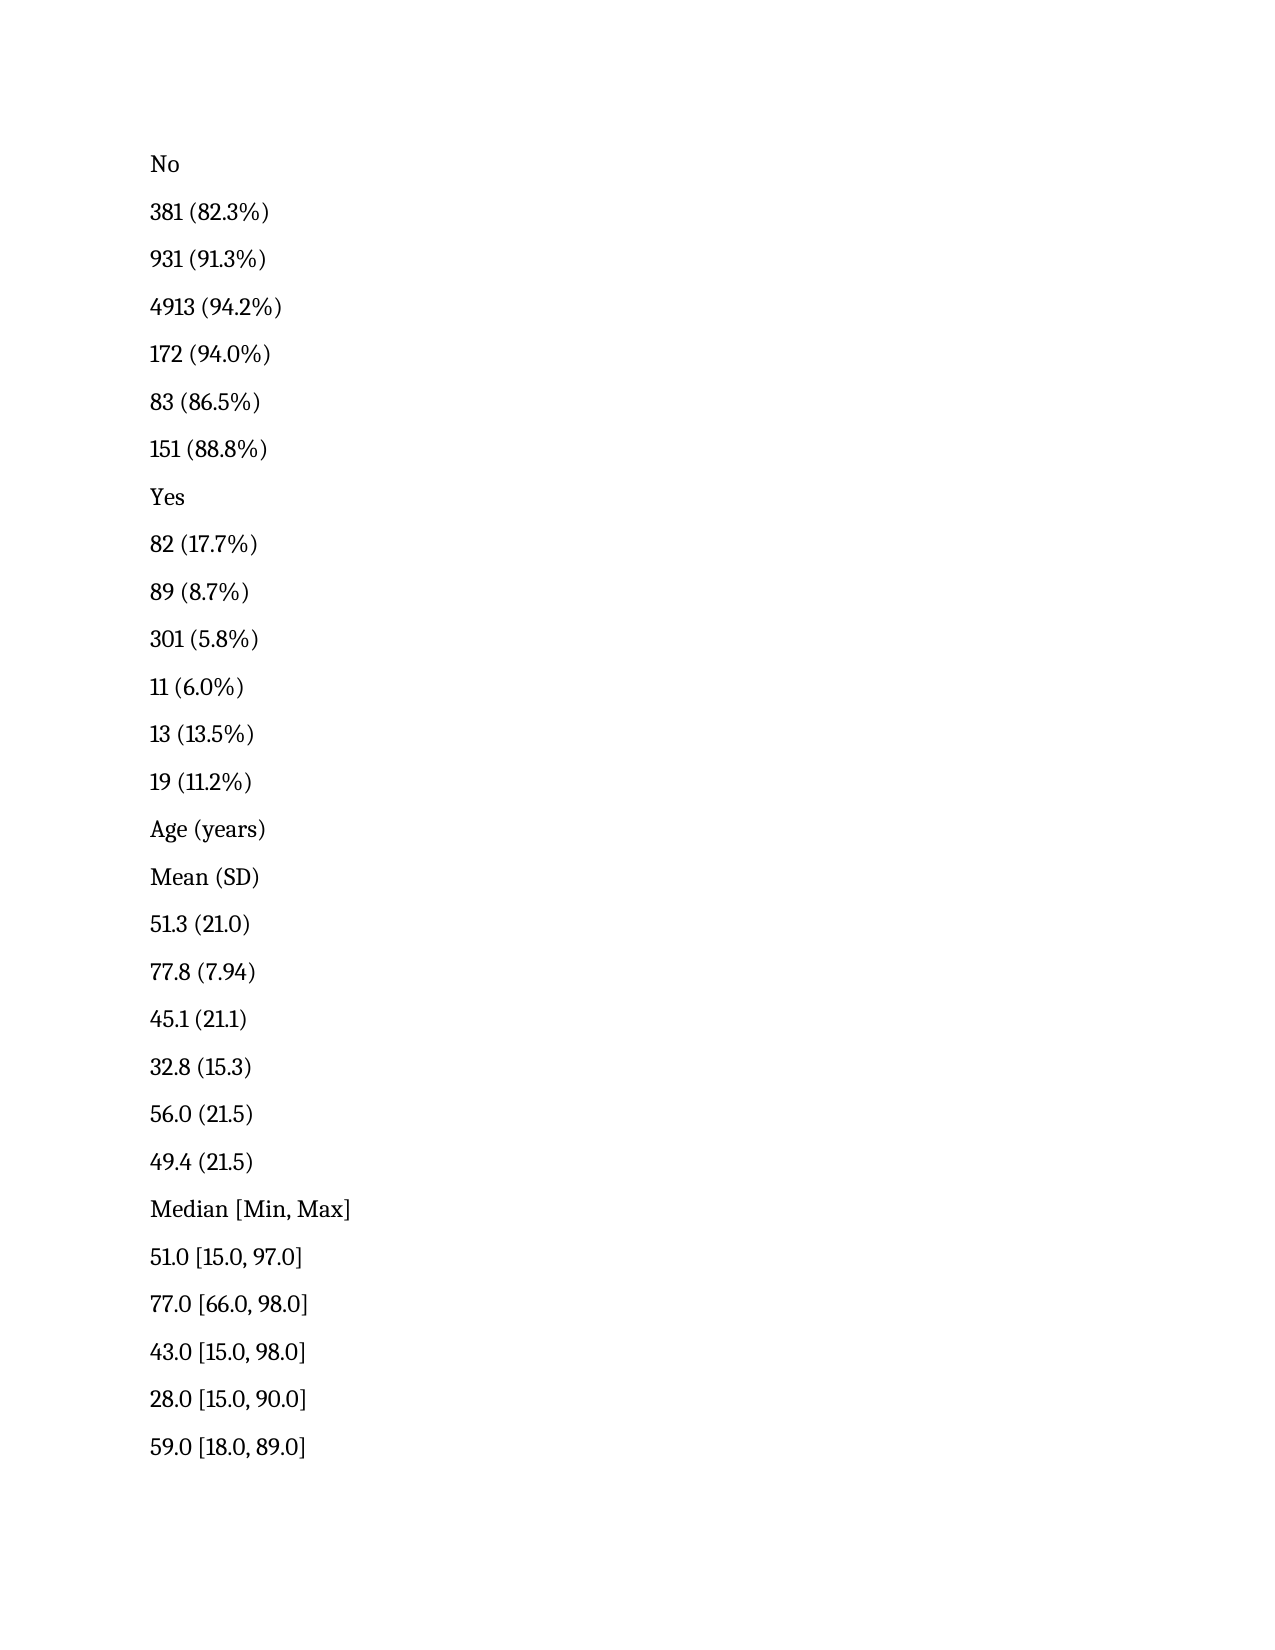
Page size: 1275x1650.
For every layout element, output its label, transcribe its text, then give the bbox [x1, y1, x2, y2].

text 4913 (94.2%) [150, 292, 1125, 321]
text 19 (11.2%) [150, 767, 1125, 796]
text 89 (8.7%) [150, 577, 1125, 606]
text Mean (SD) [150, 862, 1125, 891]
text 32.8 (15.3) [150, 1052, 1125, 1081]
text 931 (91.3%) [150, 245, 1125, 274]
text 59.0 [18.0, 89.0] [150, 1432, 1125, 1461]
text 11 (6.0%) [150, 672, 1125, 701]
text 83 (86.5%) [150, 387, 1125, 416]
text No [150, 150, 1125, 179]
text 43.0 [15.0, 98.0] [150, 1337, 1125, 1366]
text 45.1 (21.1) [150, 1005, 1125, 1034]
text 82 (17.7%) [150, 530, 1125, 559]
text Yes [150, 482, 1125, 511]
text 77.0 [66.0, 98.0] [150, 1290, 1125, 1319]
text 151 (88.8%) [150, 435, 1125, 464]
text 172 (94.0%) [150, 340, 1125, 369]
text 51.3 (21.0) [150, 910, 1125, 939]
text Age (years) [150, 815, 1125, 844]
text 49.4 (21.5) [150, 1147, 1125, 1176]
text 28.0 [15.0, 90.0] [150, 1385, 1125, 1414]
text Median [Min, Max] [150, 1195, 1125, 1224]
text 51.0 [15.0, 97.0] [150, 1242, 1125, 1271]
text 77.8 (7.94) [150, 957, 1125, 986]
text 13 (13.5%) [150, 720, 1125, 749]
text 381 (82.3%) [150, 197, 1125, 226]
text 56.0 (21.5) [150, 1100, 1125, 1129]
text 301 (5.8%) [150, 625, 1125, 654]
